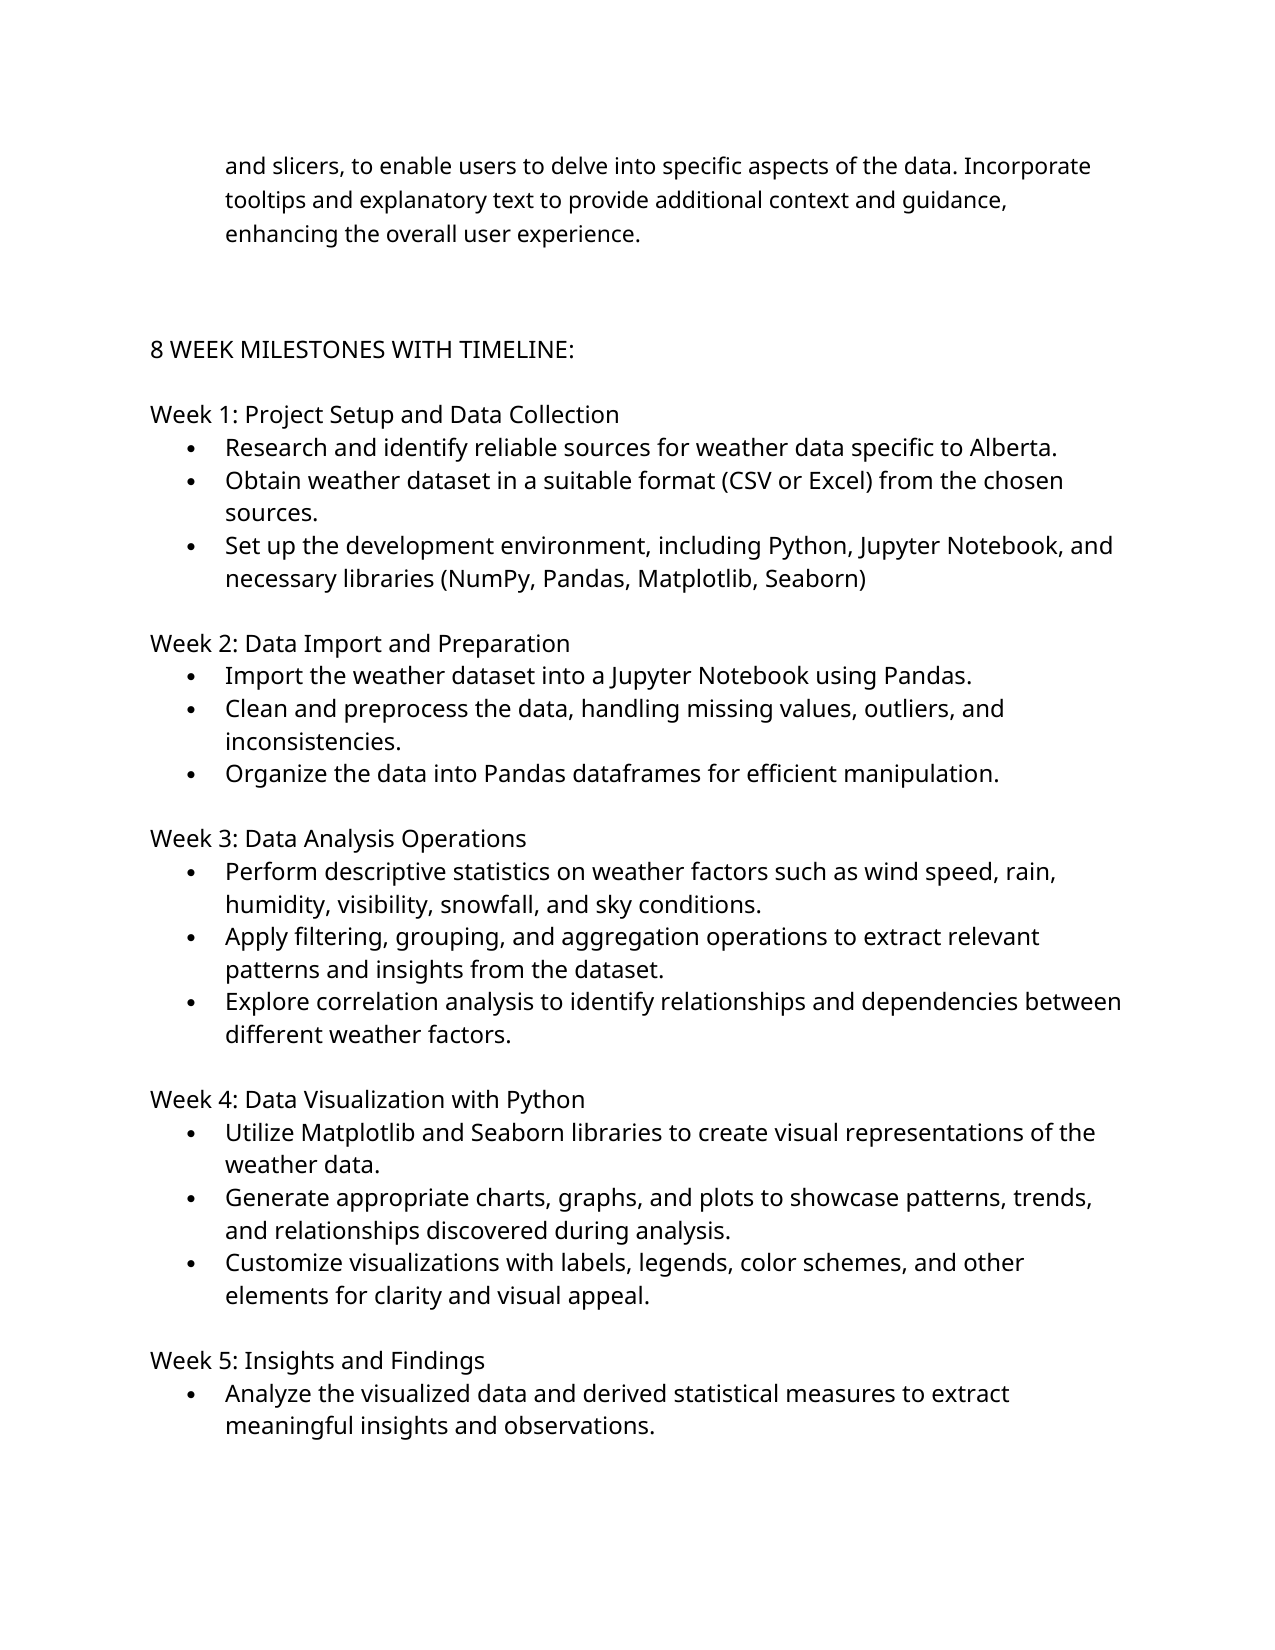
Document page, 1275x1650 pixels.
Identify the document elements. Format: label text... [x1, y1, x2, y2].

list Clean and preprocess the data, handling missing values, outliers, and inconsistencies. [187, 692, 1125, 757]
text Week 1: Project Setup and Data Collection [150, 398, 1125, 431]
list Set up the development environment, including Python, Jupyter Notebook, and necessary libraries (NumPy, Pandas, Matplotlib, Seaborn) [187, 529, 1125, 594]
text 8 WEEK MILESTONES WITH TIMELINE: [150, 333, 1125, 366]
list Apply filtering, grouping, and aggregation operations to extract relevant patterns and insights from the dataset. [187, 920, 1125, 985]
list Import the weather dataset into a Jupyter Notebook using Pandas. [187, 659, 1125, 692]
list Obtain weather dataset in a suitable format (CSV or Excel) from the chosen sources. [187, 463, 1125, 529]
text Week 2: Data Import and Preparation [150, 627, 1125, 659]
list Explore correlation analysis to identify relationships and dependencies between different weather factors. [187, 985, 1125, 1050]
text Week 3: Data Analysis Operations [150, 822, 1125, 855]
list Research and identify reliable sources for weather data specific to Alberta. [187, 431, 1125, 463]
list Perform descriptive statistics on weather factors such as wind speed, rain, humidity, visibility, snowfall, and sky conditions. [187, 855, 1125, 920]
list Analyze the visualized data and derived statistical measures to extract meaningful insights and observations. [187, 1376, 1125, 1442]
list Generate appropriate charts, graphs, and plots to showcase patterns, trends, and relationships discovered during analysis. [187, 1181, 1125, 1246]
text Week 4: Data Visualization with Python [150, 1083, 1125, 1116]
list Utilize Matplotlib and Seaborn libraries to create visual representations of the weather data. [187, 1116, 1125, 1181]
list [187, 150, 1125, 249]
list Organize the data into Pandas dataframes for efficient manipulation. [187, 757, 1125, 789]
text Week 5: Insights and Findings [150, 1344, 1125, 1376]
list Customize visualizations with labels, legends, color schemes, and other elements for clarity and visual appeal. [187, 1246, 1125, 1311]
